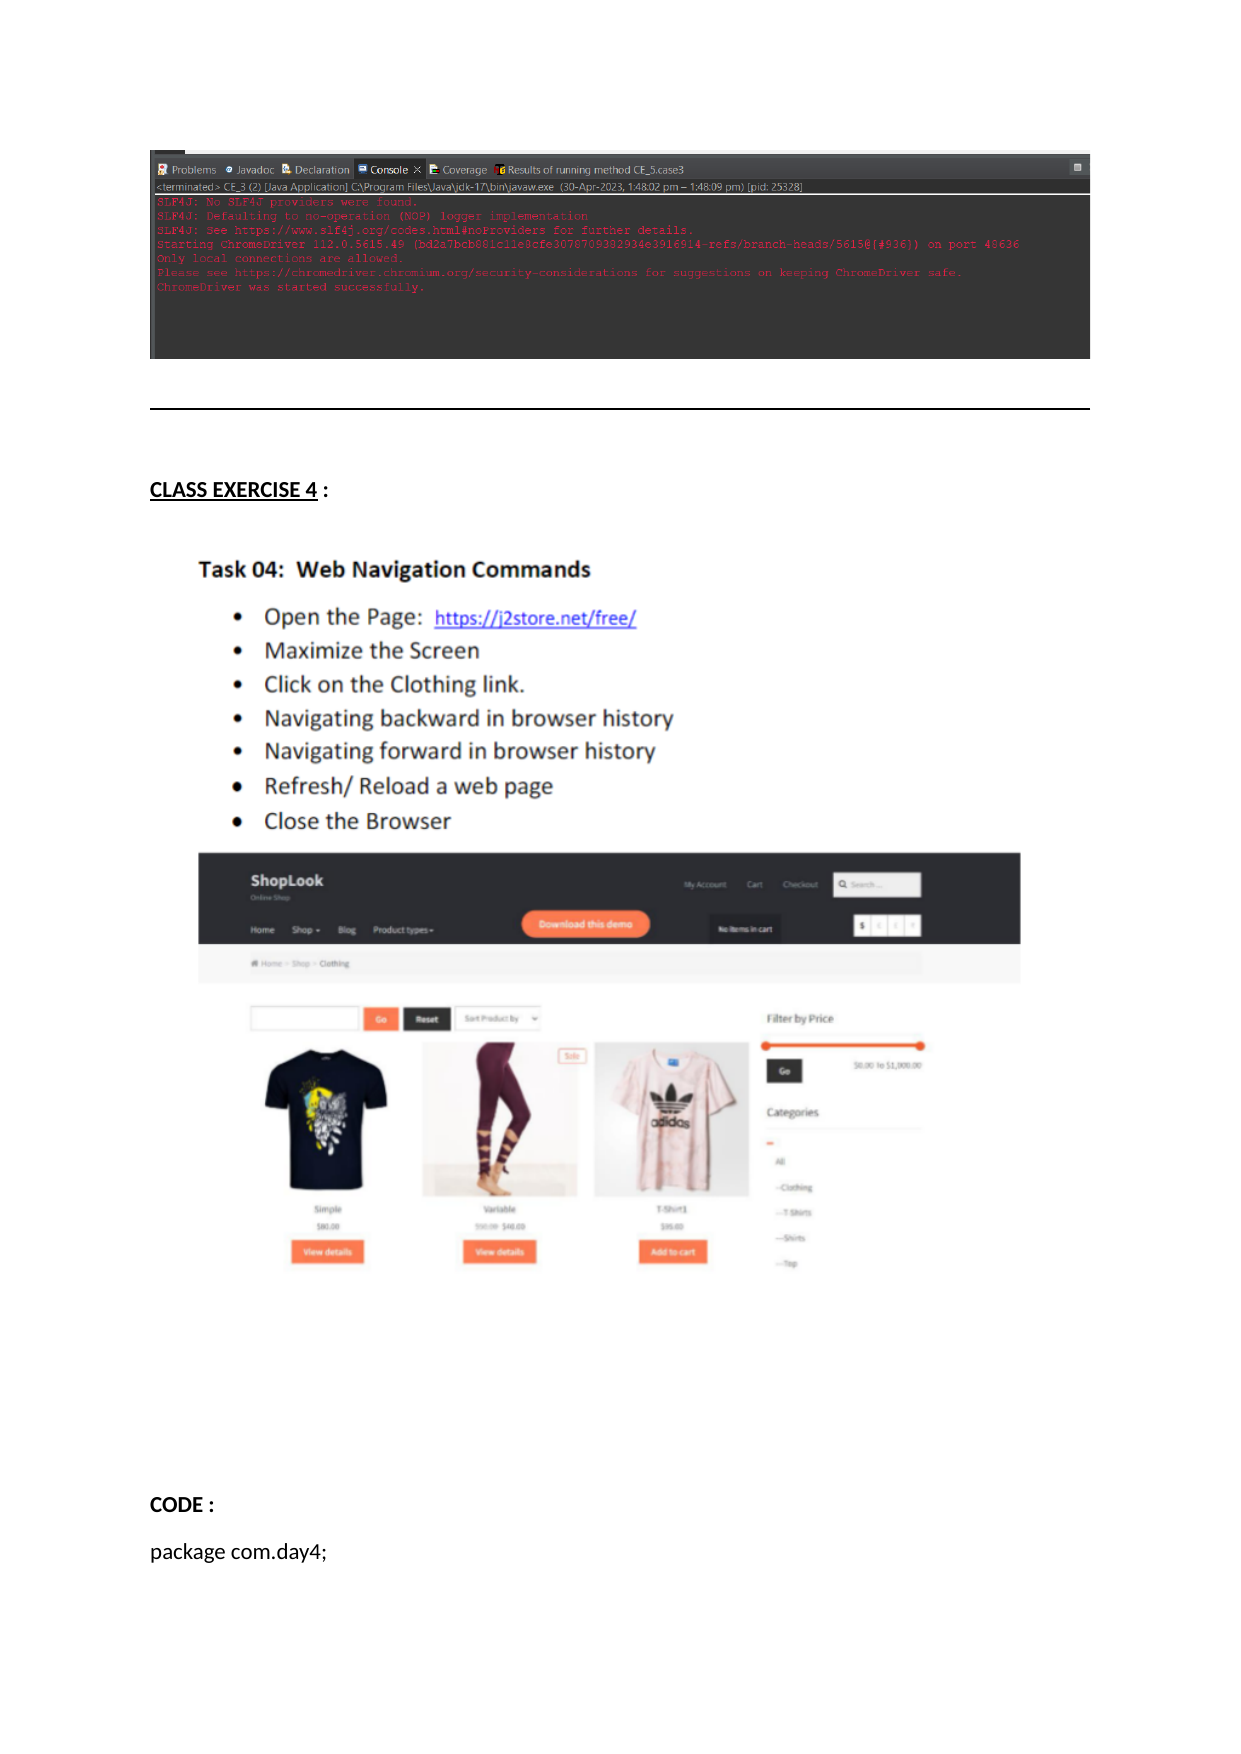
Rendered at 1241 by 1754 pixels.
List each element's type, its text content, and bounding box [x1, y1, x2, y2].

text CODE : [150, 1490, 1090, 1518]
text CLASS EXERCISE 4 : [150, 475, 1090, 505]
text package com.day4; [150, 1537, 1090, 1565]
picture [150, 150, 1091, 359]
picture [150, 505, 1091, 1472]
